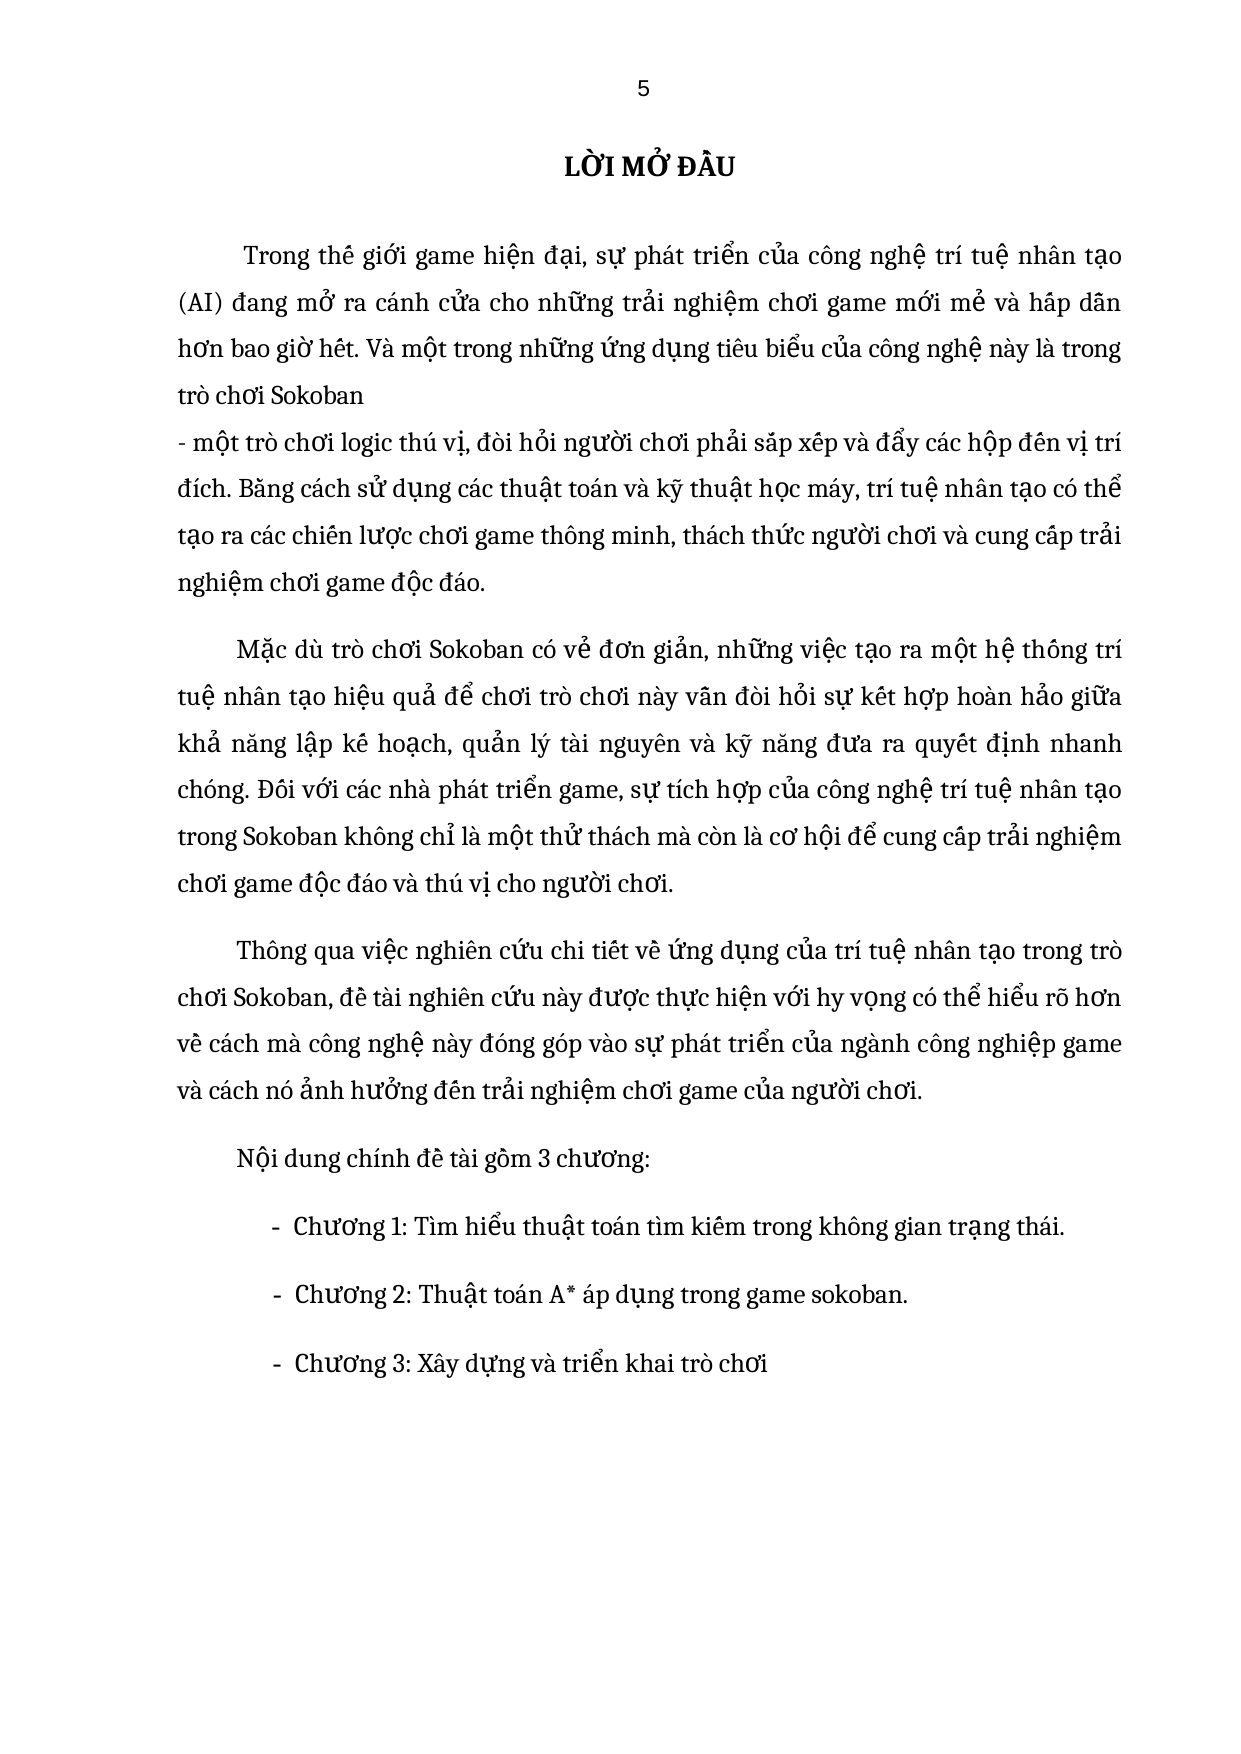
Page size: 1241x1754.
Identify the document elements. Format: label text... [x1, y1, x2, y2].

list Chương 3: Xây dựng và triển khai trò chơi [272, 1347, 1178, 1379]
text Trong thế giới game hiện đại, sự phát triển của công nghệ trí tuệ nhân tạo (AI) đang mở ra cánh cửa cho những trải nghiệm chơi game mới mẻ và hấp dẫn hơn bao giờ hết. Và một trong những ứng dụng tiêu biểu của công nghệ này là trong trò chơi Sokoban [177, 240, 1122, 411]
text Thông qua việc nghiên cứu chi tiết về ứng dụng của trí tuệ nhân tạo trong trò chơi Sokoban, đề tài nghiên cứu này được thực hiện với hy vọng có thể hiểu rõ hơn về cách mà công nghệ này đóng góp vào sự phát triển của ngành công nghiệp game và cách nó ảnh hưởng đến trải nghiệm chơi game của người chơi. [177, 935, 1122, 1106]
text Nội dung chính đề tài gồm 3 chương: [236, 1143, 1178, 1174]
text Mặc dù trò chơi Sokoban có vẻ đơn giản, những việc tạo ra một hệ thống trí tuệ nhân tạo hiệu quả để chơi trò chơi này vẫn đòi hỏi sự kết hợp hoàn hảo giữa khả năng lập kế hoạch, quản lý tài nguyên và kỹ năng đưa ra quyết định nhanh chóng. Đối với các nhà phát triển game, sự tích hợp của công nghệ trí tuệ nhân tạo trong Sokoban không chỉ là một thử thách mà còn là cơ hội để cung cấp trải nghiệm chơi game độc đáo và thú vị cho người chơi. [177, 634, 1122, 899]
text - một trò chơi logic thú vị, đòi hỏi người chơi phải sắp xếp và đẩy các hộp đến vị trí đích. Bằng cách sử dụng các thuật toán và kỹ thuật học máy, trí tuệ nhân tạo có thể tạo ra các chiến lược chơi game thông minh, thách thức người chơi và cung cấp trải nghiệm chơi game độc đáo. [177, 427, 1123, 598]
list Chương 1: Tìm hiểu thuật toán tìm kiếm trong không gian trạng thái. [271, 1210, 1178, 1242]
subtitle LỜI MỞ ĐẦU [361, 150, 939, 184]
list Chương 2: Thuật toán A* áp dụng trong game sokoban. [273, 1278, 1178, 1311]
